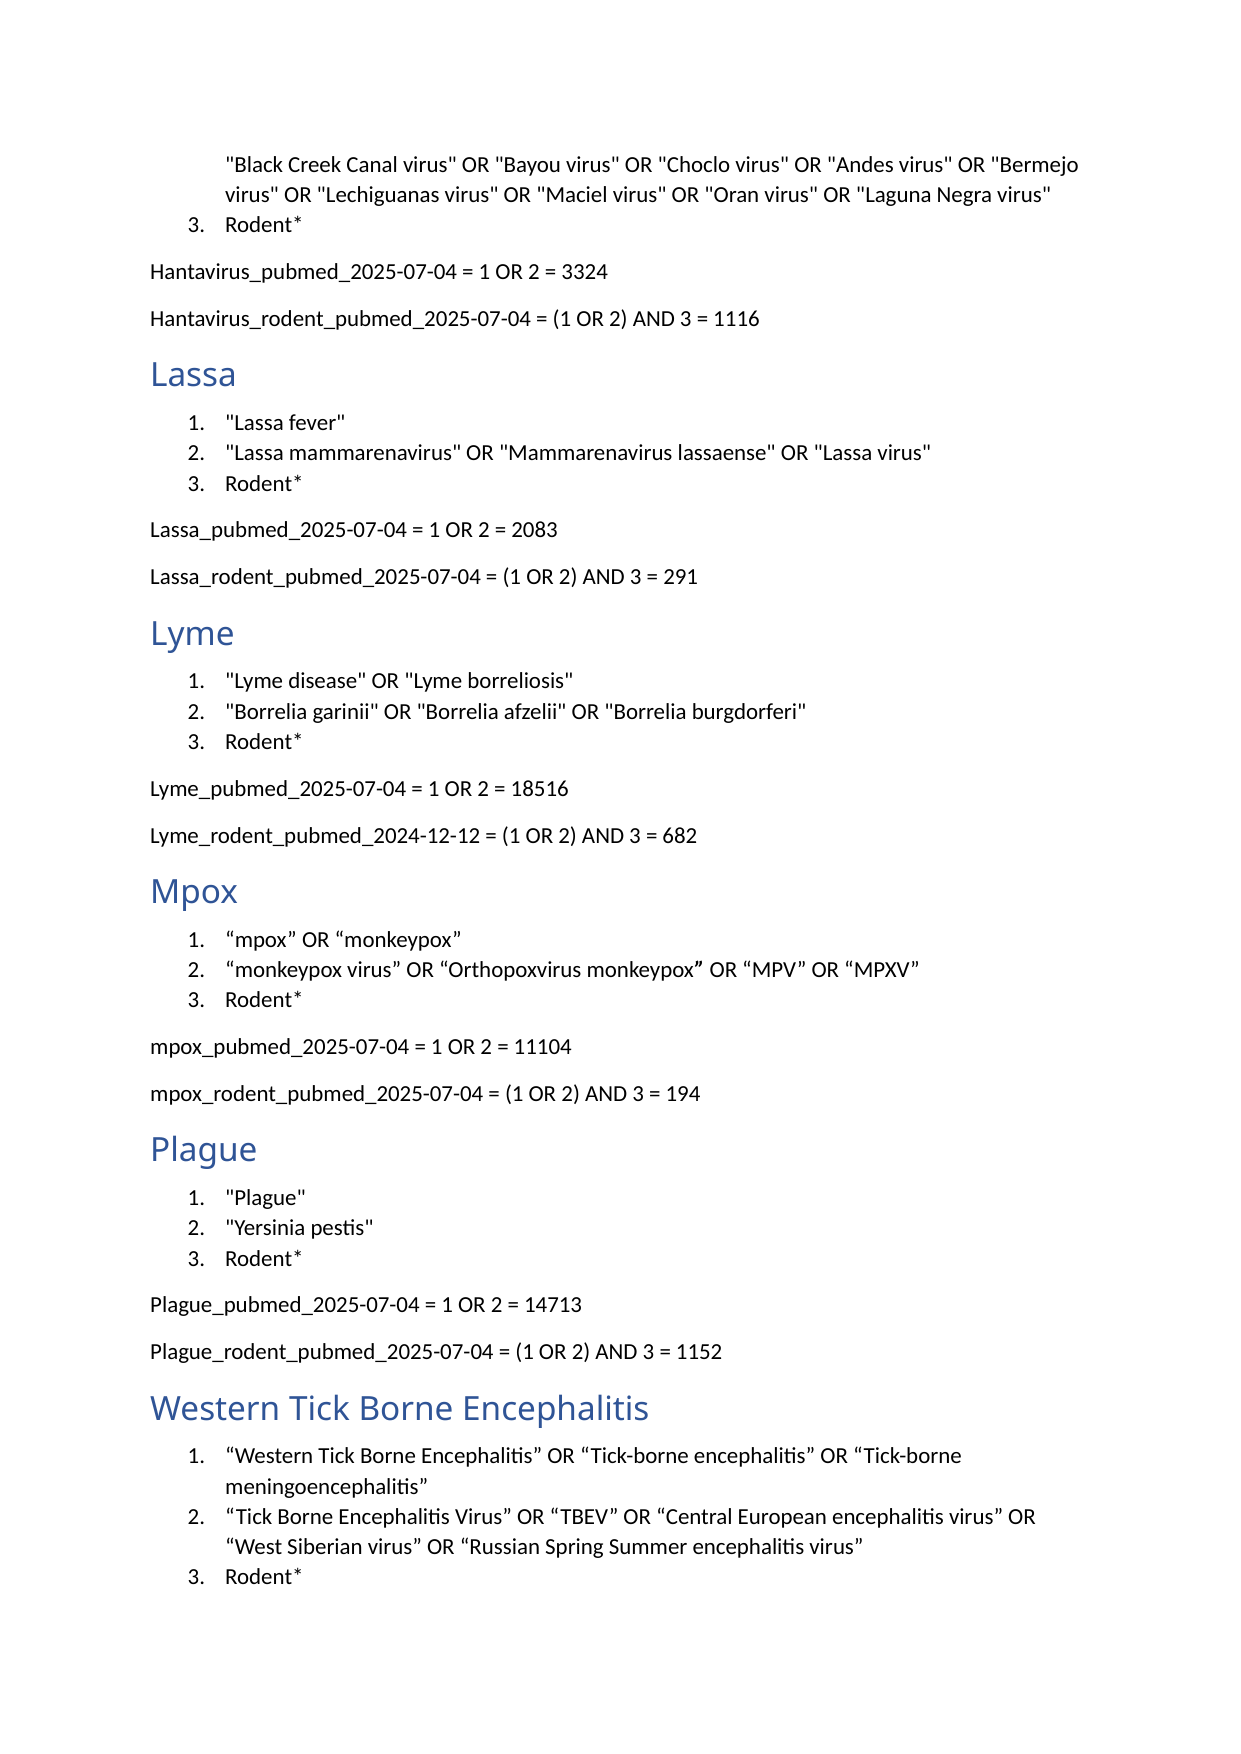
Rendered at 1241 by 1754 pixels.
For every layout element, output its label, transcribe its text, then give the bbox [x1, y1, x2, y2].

text Lyme_pubmed_2025-07-04 = 1 OR 2 = 18516 [150, 774, 1090, 802]
subtitle Western Tick Borne Encephalitis [150, 1384, 1090, 1430]
text mpox_pubmed_2025-07-04 = 1 OR 2 = 11104 [150, 1032, 1090, 1060]
list Rodent* [187, 1244, 1090, 1272]
list "Plague" [187, 1183, 1090, 1211]
list "Lyme disease" OR "Lyme borreliosis" [187, 667, 1090, 695]
text Hantavirus_rodent_pubmed_2025-07-04 = (1 OR 2) AND 3 = 1116 [150, 304, 1090, 332]
list "Yersinia pestis" [187, 1213, 1090, 1242]
list Rodent* [187, 985, 1090, 1013]
subtitle Plague [150, 1126, 1090, 1171]
subtitle Lyme [150, 609, 1090, 655]
text Lyme_rodent_pubmed_2024-12-12 = (1 OR 2) AND 3 = 682 [150, 821, 1090, 849]
list Rodent* [187, 210, 1090, 238]
text Lassa_rodent_pubmed_2025-07-04 = (1 OR 2) AND 3 = 291 [150, 562, 1090, 591]
list Rodent* [187, 1562, 1090, 1591]
list "Lassa mammarenavirus" OR "Mammarenavirus lassaense" OR "Lassa virus" [187, 438, 1090, 467]
list "Lassa fever" [187, 408, 1090, 436]
text mpox_rodent_pubmed_2025-07-04 = (1 OR 2) AND 3 = 194 [150, 1079, 1090, 1107]
text Plague_pubmed_2025-07-04 = 1 OR 2 = 14713 [150, 1291, 1090, 1319]
list Rodent* [187, 727, 1090, 755]
list "Borrelia garinii" OR "Borrelia afzelii" OR "Borrelia burgdorferi" [187, 697, 1090, 725]
text Lassa_pubmed_2025-07-04 = 1 OR 2 = 2083 [150, 516, 1090, 544]
subtitle Mpox [150, 868, 1090, 913]
list “monkeypox virus” OR “Orthopoxvirus monkeypox” OR “MPV” OR “MPXV” [187, 955, 1090, 983]
list “Western Tick Borne Encephalitis” OR “Tick-borne encephalitis” OR “Tick-borne meningoencephalitis” [187, 1442, 1090, 1500]
list Rodent* [187, 469, 1090, 497]
subtitle Lassa [150, 351, 1090, 396]
text Plague_rodent_pubmed_2025-07-04 = (1 OR 2) AND 3 = 1152 [150, 1337, 1090, 1366]
text Hantavirus_pubmed_2025-07-04 = 1 OR 2 = 3324 [150, 257, 1090, 285]
list “mpox” OR “monkeypox” [187, 925, 1090, 953]
